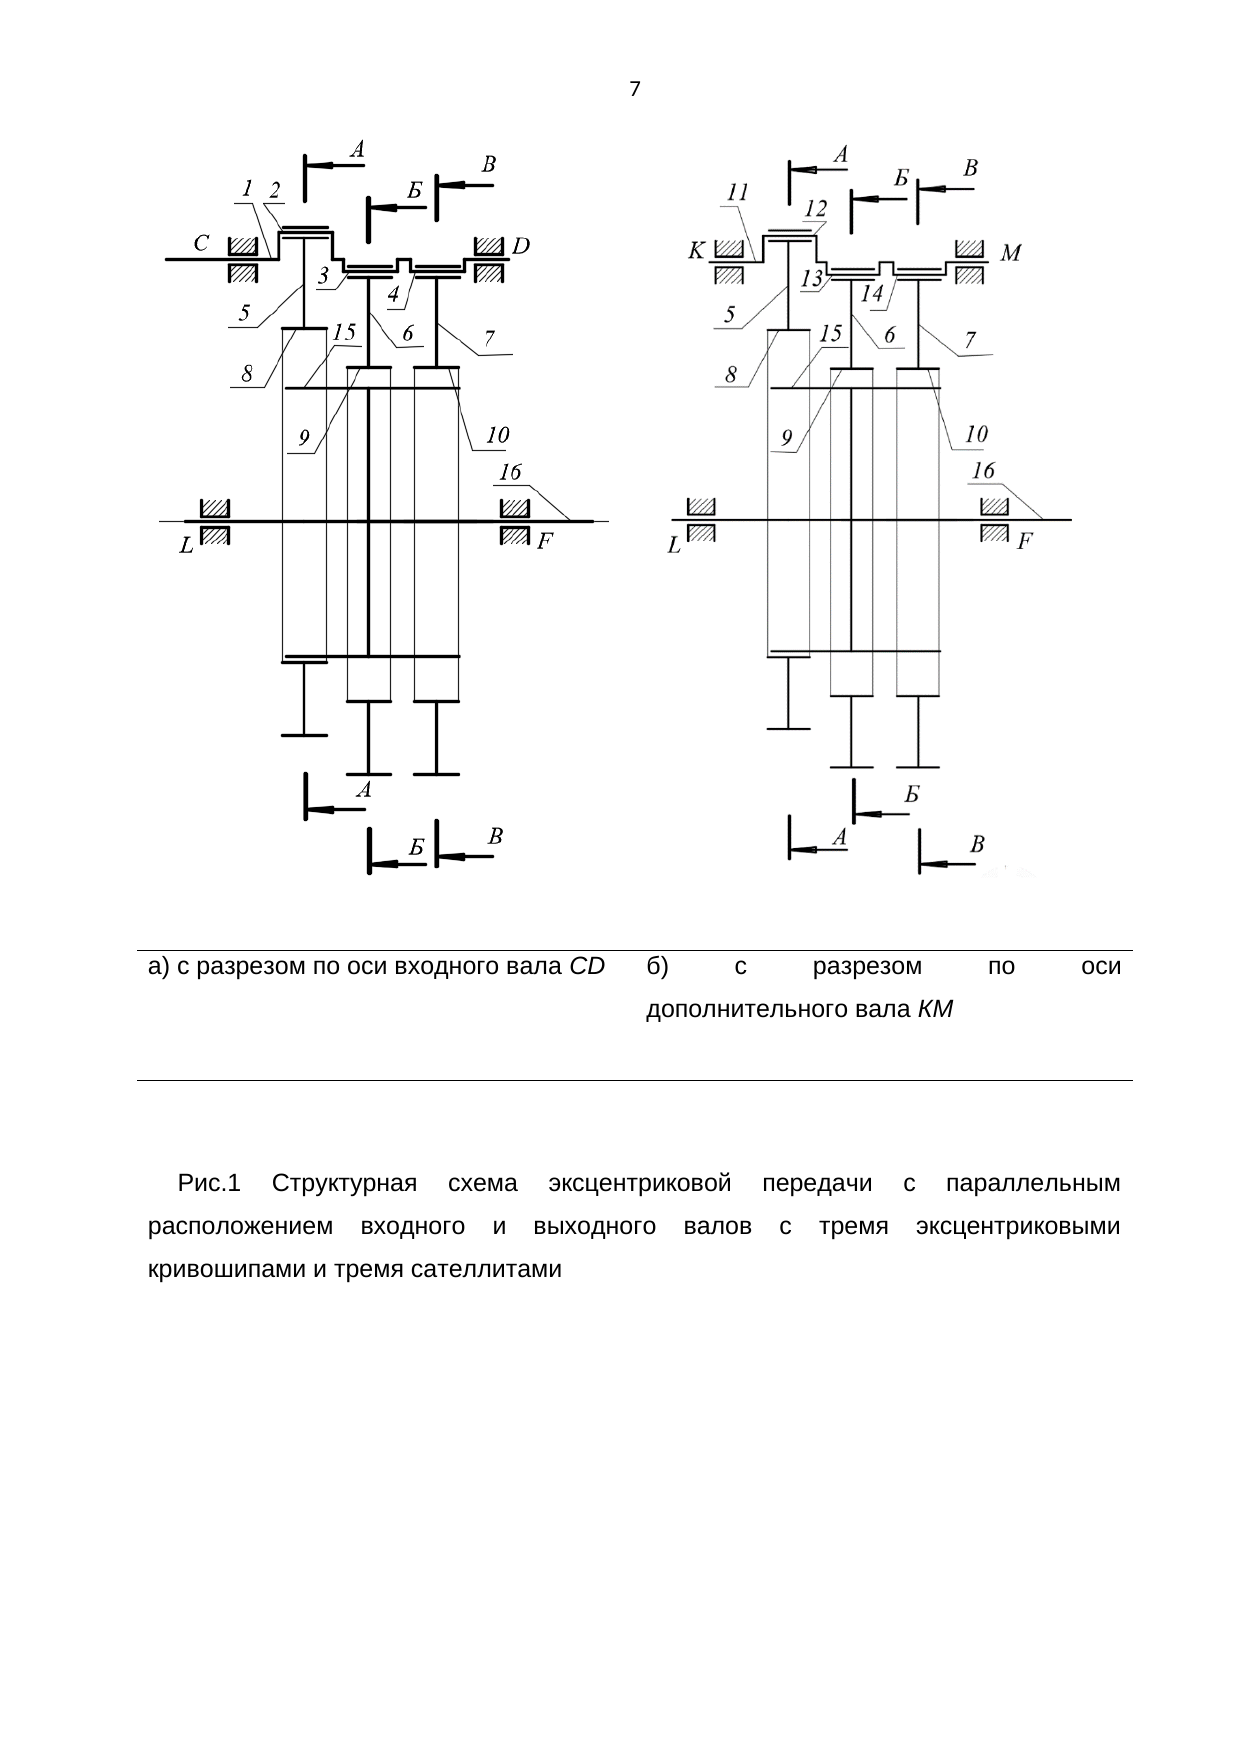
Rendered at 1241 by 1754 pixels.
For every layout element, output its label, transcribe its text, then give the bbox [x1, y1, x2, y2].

text Рис.1 Структурная схема эксцентриковой передачи с параллельным расположением входного и выходного валов с тремя эксцентриковыми кривошипами и тремя сателлитами [148, 1167, 1122, 1282]
picture [147, 130, 1079, 893]
table_header а) с разрезом по оси входного вала CD [137, 951, 635, 1080]
table_header б) с разрезом по оси дополнительного вала КМ [635, 951, 1133, 1080]
